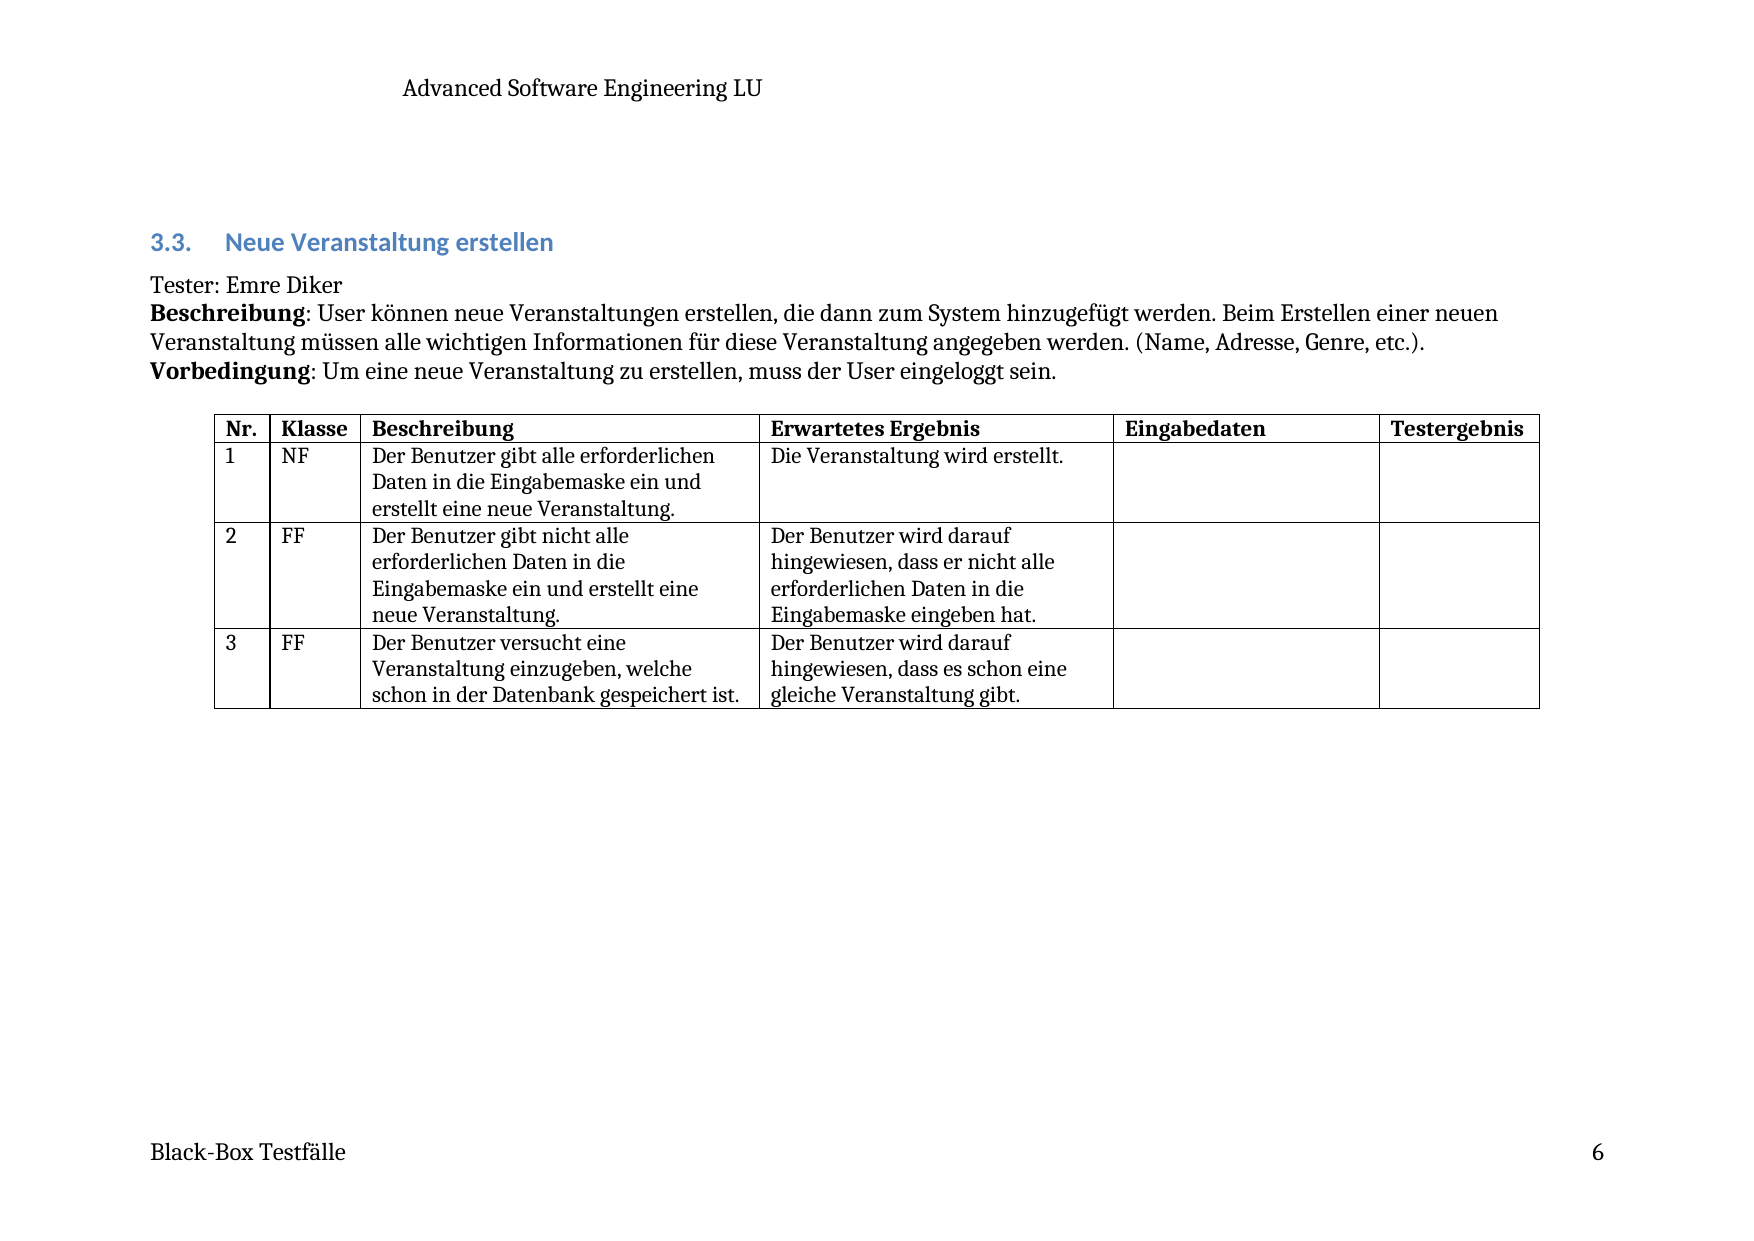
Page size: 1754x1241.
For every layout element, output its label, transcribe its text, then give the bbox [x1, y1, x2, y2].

subtitle Neue Veranstaltung erstellen [150, 225, 1604, 258]
table_header Erwartetes Ergebnis [760, 415, 1113, 442]
table_header Beschreibung [361, 415, 759, 442]
table_cell 2 [215, 523, 269, 628]
table_cell FF [271, 523, 360, 628]
table_cell [1380, 523, 1539, 628]
table_cell [1380, 443, 1539, 522]
table_cell Der Benutzer wird darauf hingewiesen, dass er nicht alle erforderlichen Daten in die Eingabemaske eingeben hat. [760, 523, 1113, 628]
text Tester: Emre Diker [150, 271, 1604, 299]
table_cell FF [271, 629, 360, 708]
table_header Eingabedaten [1114, 415, 1379, 442]
table_header Klasse [271, 415, 360, 442]
table_cell Der Benutzer versucht eine Veranstaltung einzugeben, welche schon in der Datenbank gespeichert ist. [361, 629, 759, 708]
text Vorbedingung: Um eine neue Veranstaltung zu erstellen, muss der User eingeloggt sein. [150, 357, 1604, 386]
table_cell Der Benutzer gibt alle erforderlichen Daten in die Eingabemaske ein und erstellt eine neue Veranstaltung. [361, 443, 759, 522]
table_cell [1380, 629, 1539, 708]
table_cell [1114, 443, 1379, 522]
table_cell Der Benutzer gibt nicht alle erforderlichen Daten in die Eingabemaske ein und erstellt eine neue Veranstaltung. [361, 523, 759, 628]
table_header Testergebnis [1380, 415, 1539, 442]
table_cell 3 [215, 629, 269, 708]
table_cell [1114, 629, 1379, 708]
table_cell NF [271, 443, 360, 522]
table_cell [1114, 523, 1379, 628]
text Beschreibung: User können neue Veranstaltungen erstellen, die dann zum System hinzugefügt werden. Beim Erstellen einer neuen Veranstaltung müssen alle wichtigen Informationen für diese Veranstaltung angegeben werden. (Name, Adresse, Genre, etc.). [150, 299, 1604, 357]
table_header Nr. [215, 415, 269, 442]
table_cell Der Benutzer wird darauf hingewiesen, dass es schon eine gleiche Veranstaltung gibt. [760, 629, 1113, 708]
table_cell Die Veranstaltung wird erstellt. [760, 443, 1113, 522]
table_cell 1 [215, 443, 269, 522]
